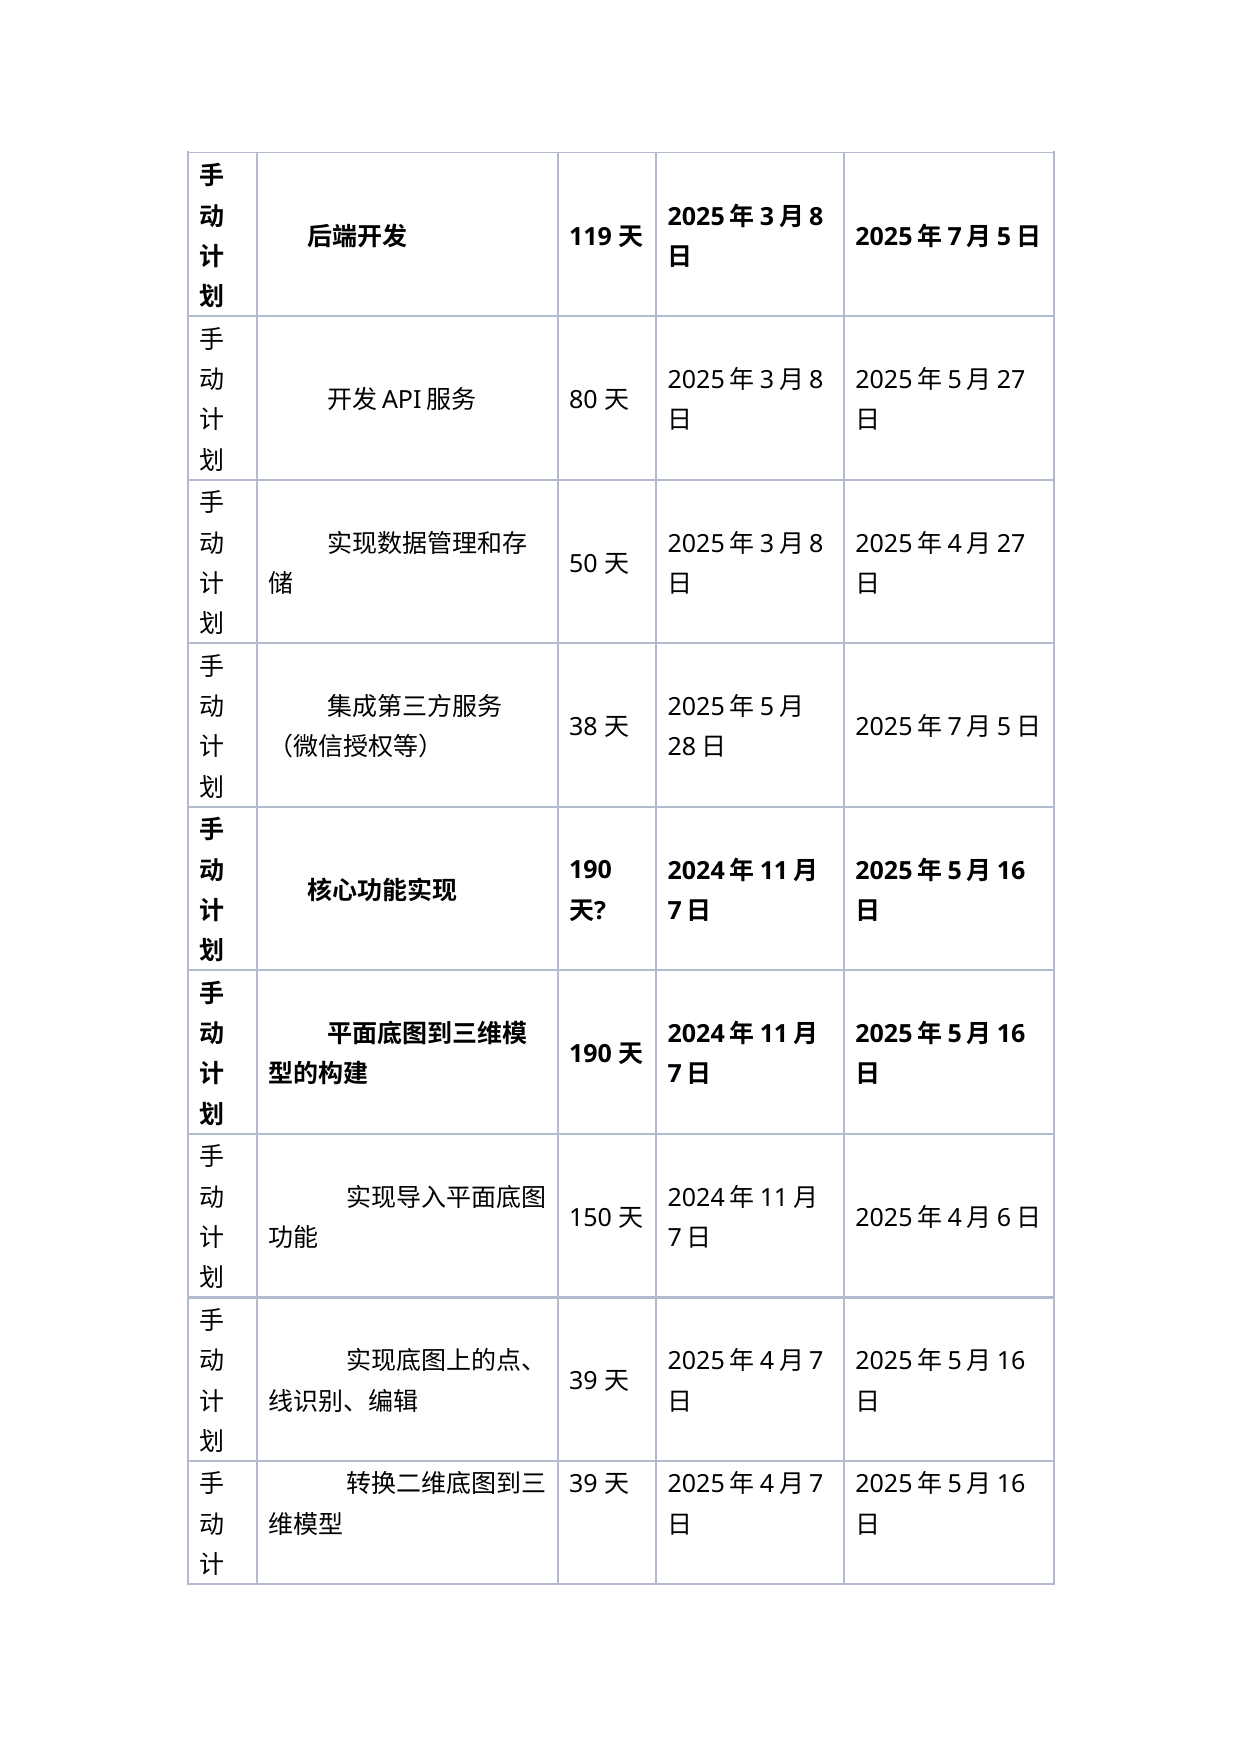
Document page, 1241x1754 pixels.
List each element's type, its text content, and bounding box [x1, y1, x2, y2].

table_cell 190 天? [559, 808, 655, 969]
table_cell 平面底图到三维模型的构建 [258, 971, 557, 1133]
table_cell 2025年4月7日 [657, 1462, 843, 1583]
table_cell 2025年4月7日 [657, 1299, 843, 1460]
table_cell 2024年11月7日 [657, 1135, 843, 1296]
table_cell 2025年3月8日 [657, 317, 843, 478]
table_cell 190 天 [559, 971, 655, 1133]
table_cell 实现数据管理和存储 [258, 481, 557, 642]
table_cell 2025年3月8日 [657, 481, 843, 642]
table_cell 手动计划 [189, 644, 256, 806]
table_cell 转换二维底图到三维模型 [258, 1462, 557, 1583]
table_cell 开发API服务 [258, 317, 557, 478]
table_cell 150 天 [559, 1135, 655, 1296]
table_cell 实现导入平面底图功能 [258, 1135, 557, 1296]
table_cell 2025年4月27日 [845, 481, 1053, 642]
table_cell 2025年7月5日 [845, 153, 1053, 315]
table_cell 50 天 [559, 481, 655, 642]
table_cell 手动计划 [189, 481, 256, 642]
table_cell 核心功能实现 [258, 808, 557, 969]
table_cell 2025年3月8日 [657, 153, 843, 315]
table_cell 后端开发 [258, 153, 557, 315]
table_cell 39 天 [559, 1299, 655, 1460]
table_cell 2025年5月27日 [845, 317, 1053, 478]
table_cell 80 天 [559, 317, 655, 478]
table_cell 手动计划 [189, 317, 256, 478]
table_cell 2025年7月5日 [845, 644, 1053, 806]
table_cell 集成第三方服务（微信授权等） [258, 644, 557, 806]
table_cell 119 天 [559, 153, 655, 315]
table_cell 手动计划 [189, 971, 256, 1133]
table_cell 手动计划 [189, 1299, 256, 1460]
table_cell 实现底图上的点、线识别、编辑 [258, 1299, 557, 1460]
table_cell 2024年11月7日 [657, 808, 843, 969]
table_cell 38 天 [559, 644, 655, 806]
table_cell 手动计划 [189, 1462, 256, 1583]
table_cell 2025年5月16日 [845, 1299, 1053, 1460]
table_cell 手动计划 [189, 1135, 256, 1296]
table_cell 2025年5月16日 [845, 808, 1053, 969]
table_cell 手动计划 [189, 153, 256, 315]
table_cell 2024年11月7日 [657, 971, 843, 1133]
table_cell 2025年5月28日 [657, 644, 843, 806]
table_cell 2025年5月16日 [845, 971, 1053, 1133]
table_cell 2025年5月16日 [845, 1462, 1053, 1583]
table_cell 手动计划 [189, 808, 256, 969]
table_cell 2025年4月6日 [845, 1135, 1053, 1296]
table_cell 39 天 [559, 1462, 655, 1583]
